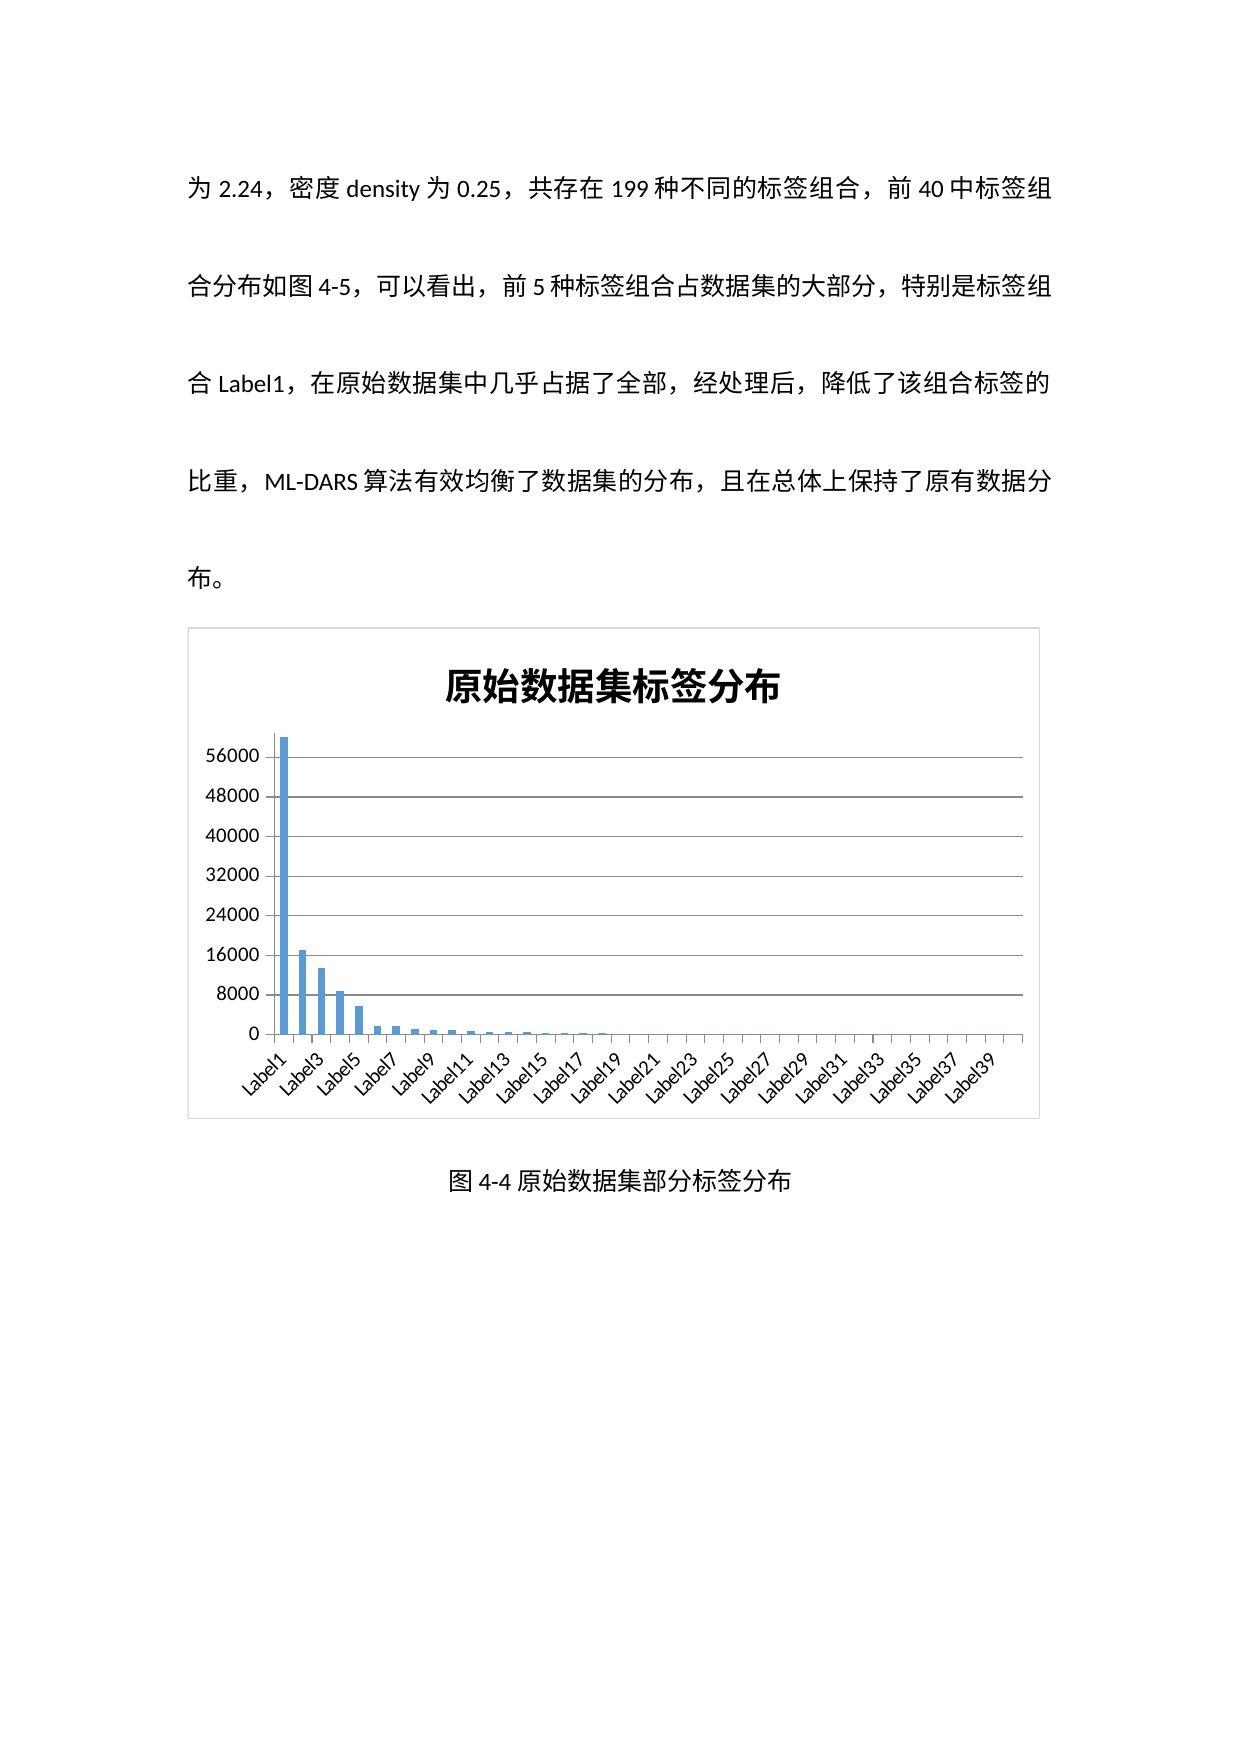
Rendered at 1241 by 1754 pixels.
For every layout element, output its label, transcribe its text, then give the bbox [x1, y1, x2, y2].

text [187, 154, 1053, 609]
text 图4-4 原始数据集部分标签分布 [187, 1147, 1053, 1212]
